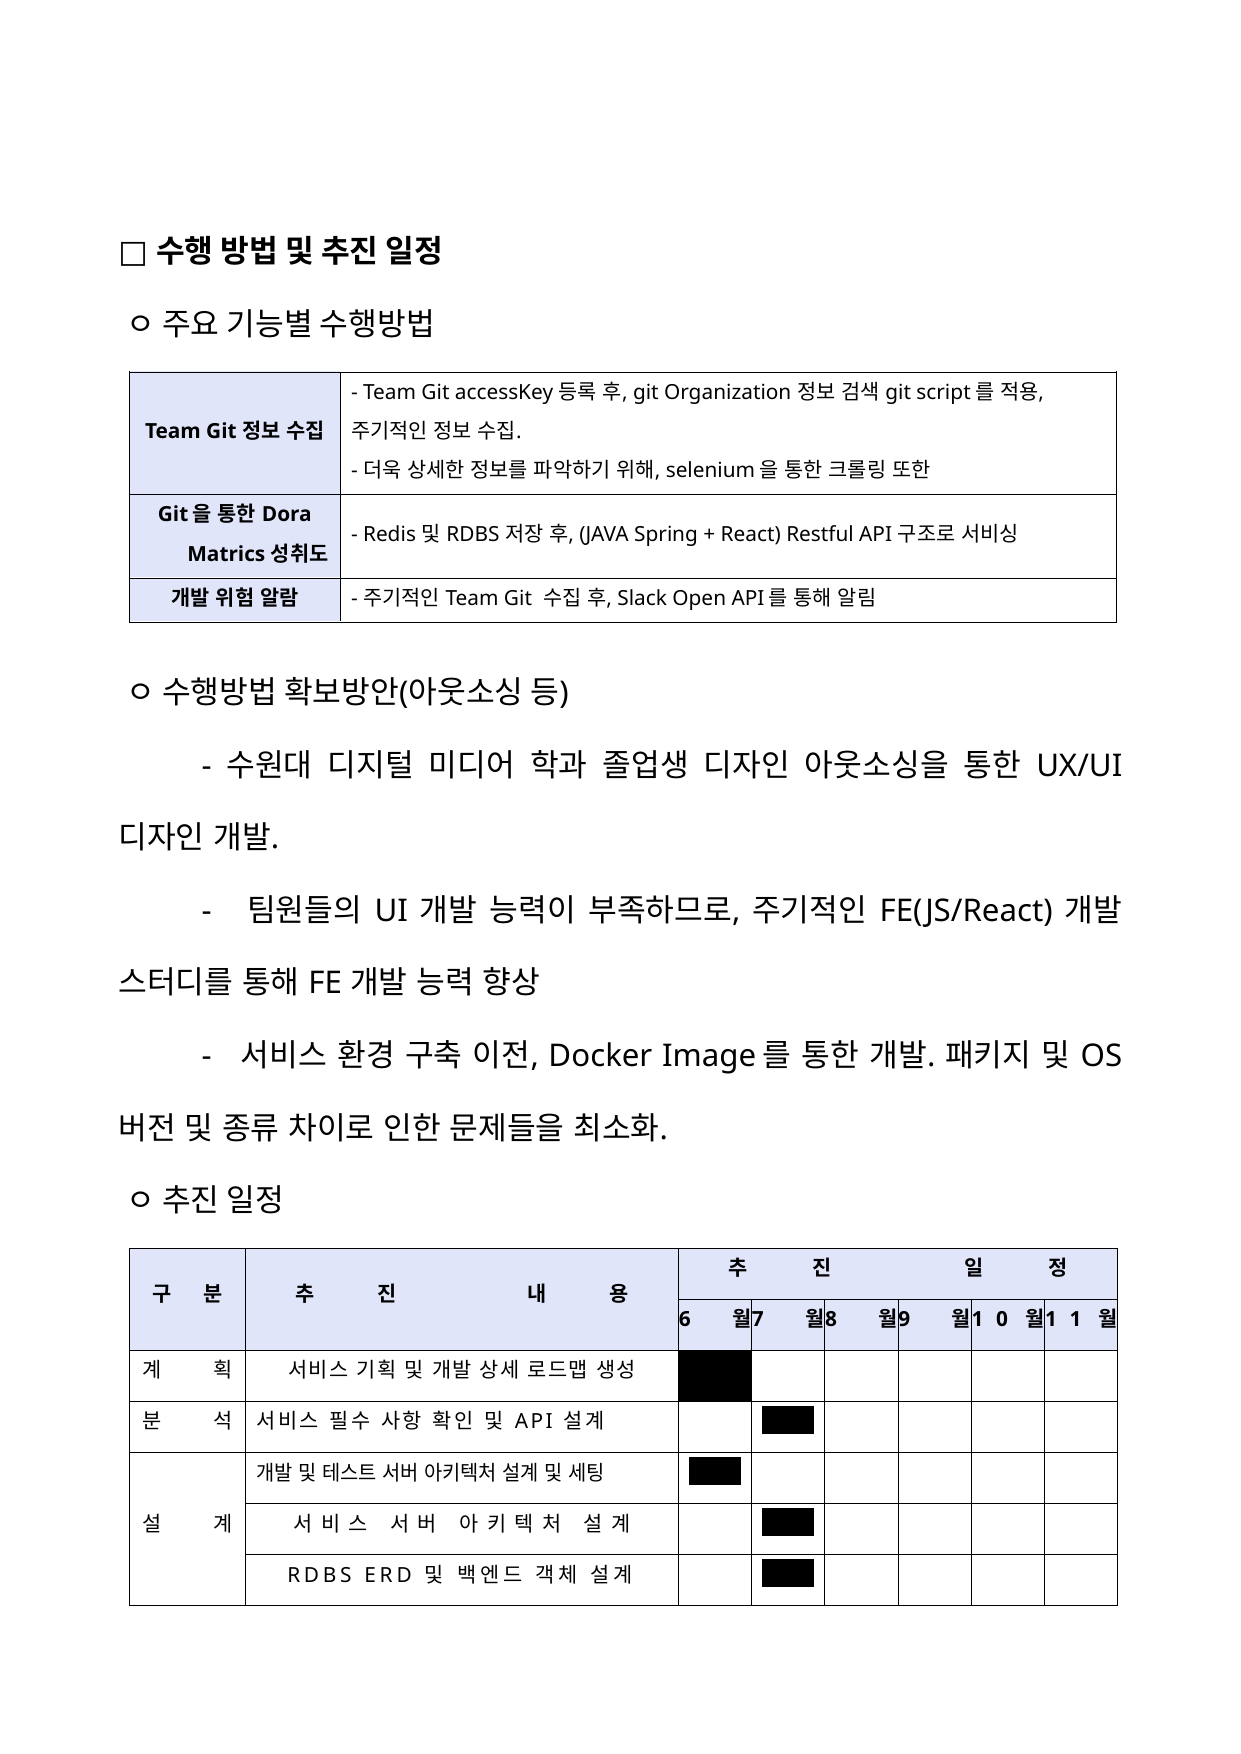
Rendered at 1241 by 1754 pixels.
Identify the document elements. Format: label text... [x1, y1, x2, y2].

table_cell RDBS ERD 및 백엔드 객체 설계 [246, 1555, 678, 1605]
table_cell [972, 1504, 1044, 1554]
table_cell [752, 1351, 824, 1401]
table_cell [679, 1504, 751, 1554]
table_cell 10월 [972, 1300, 1044, 1350]
table_header Team Git 정보 수집 [130, 373, 340, 494]
table_cell [899, 1555, 971, 1605]
table_cell [1045, 1504, 1117, 1554]
table_cell [1045, 1402, 1117, 1452]
table_cell [752, 1555, 824, 1605]
table_cell [899, 1351, 971, 1401]
table_cell [825, 1555, 898, 1605]
table_cell 분석 [130, 1402, 245, 1452]
table_cell [679, 1402, 751, 1452]
text ㅇ 추진 일정 [118, 1175, 1122, 1221]
table_cell [1045, 1351, 1117, 1401]
table_cell 설계 [130, 1453, 245, 1605]
table_cell [679, 1453, 751, 1503]
table_cell [825, 1351, 898, 1401]
table_cell [825, 1453, 898, 1503]
table_cell [1045, 1555, 1117, 1605]
table_cell 개발 및 테스트 서버 아키텍처 설계 및 세팅 [246, 1453, 678, 1503]
table_cell [899, 1504, 971, 1554]
table_cell 서비스 필수 사항 확인 및 API 설계 [246, 1402, 678, 1452]
table_cell Git을 통한 Dora Matrics 성취도 [130, 495, 340, 577]
table_header 구 분 [130, 1249, 245, 1350]
table_cell [752, 1504, 824, 1554]
list - 팀원들의 UI 개발 능력이 부족하므로, 주기적인 FE(JS/React) 개발 스터디를 통해 FE 개발 능력 향상 [118, 885, 1122, 1003]
table_cell [825, 1402, 898, 1452]
table_cell [972, 1402, 1044, 1452]
text ㅇ 주요 기능별 수행방법 [118, 299, 1122, 344]
table_cell 6월 [679, 1300, 751, 1350]
text □ 수행 방법 및 추진 일정 [118, 226, 1122, 272]
table_header Team Git accessKey 등록 후, git Organization 정보 검색 git script를 적용, 주기적인 정보 수집. 더욱 상세한 정보를 파악하기 위해, selenium을 통한 크롤링 또한 [341, 373, 1116, 494]
table_cell [752, 1453, 824, 1503]
table_cell Redis 및 RDBS 저장 후, (JAVA Spring + React) Restful API 구조로 서비싱 [341, 495, 1116, 577]
table_cell [679, 1555, 751, 1605]
table_cell 계획 [130, 1351, 245, 1401]
table_cell [899, 1402, 971, 1452]
list - 수원대 디지털 미디어 학과 졸업생 디자인 아웃소싱을 통한 UX/UI 디자인 개발. [118, 740, 1122, 858]
table_cell [972, 1555, 1044, 1605]
table_cell 7월 [752, 1300, 824, 1350]
table_cell [972, 1453, 1044, 1503]
table_cell 8월 [825, 1300, 898, 1350]
table_header 추진 일정 [679, 1249, 1117, 1299]
text ㅇ 수행방법 확보방안(아웃소싱 등) [118, 667, 1122, 713]
table_header 추진 내용 [246, 1249, 678, 1350]
table_cell [899, 1453, 971, 1503]
table_cell [972, 1351, 1044, 1401]
table_cell [679, 1351, 751, 1401]
table_cell 개발 위험 알람 [130, 579, 340, 621]
table_cell 주기적인 Team Git 수집 후, Slack Open API를 통해 알림 [341, 579, 1116, 621]
table_cell 9월 [899, 1300, 971, 1350]
table_cell 서비스 기획 및 개발 상세 로드맵 생성 [246, 1351, 678, 1401]
table_cell 서비스 서버 아키텍처 설계 [246, 1504, 678, 1554]
table_cell [1045, 1453, 1117, 1503]
list - 서비스 환경 구축 이전, Docker Image를 통한 개발. 패키지 및 OS 버전 및 종류 차이로 인한 문제들을 최소화. [118, 1030, 1122, 1148]
table_cell 11월 [1045, 1300, 1117, 1350]
table_cell [752, 1402, 824, 1452]
table_cell [825, 1504, 898, 1554]
